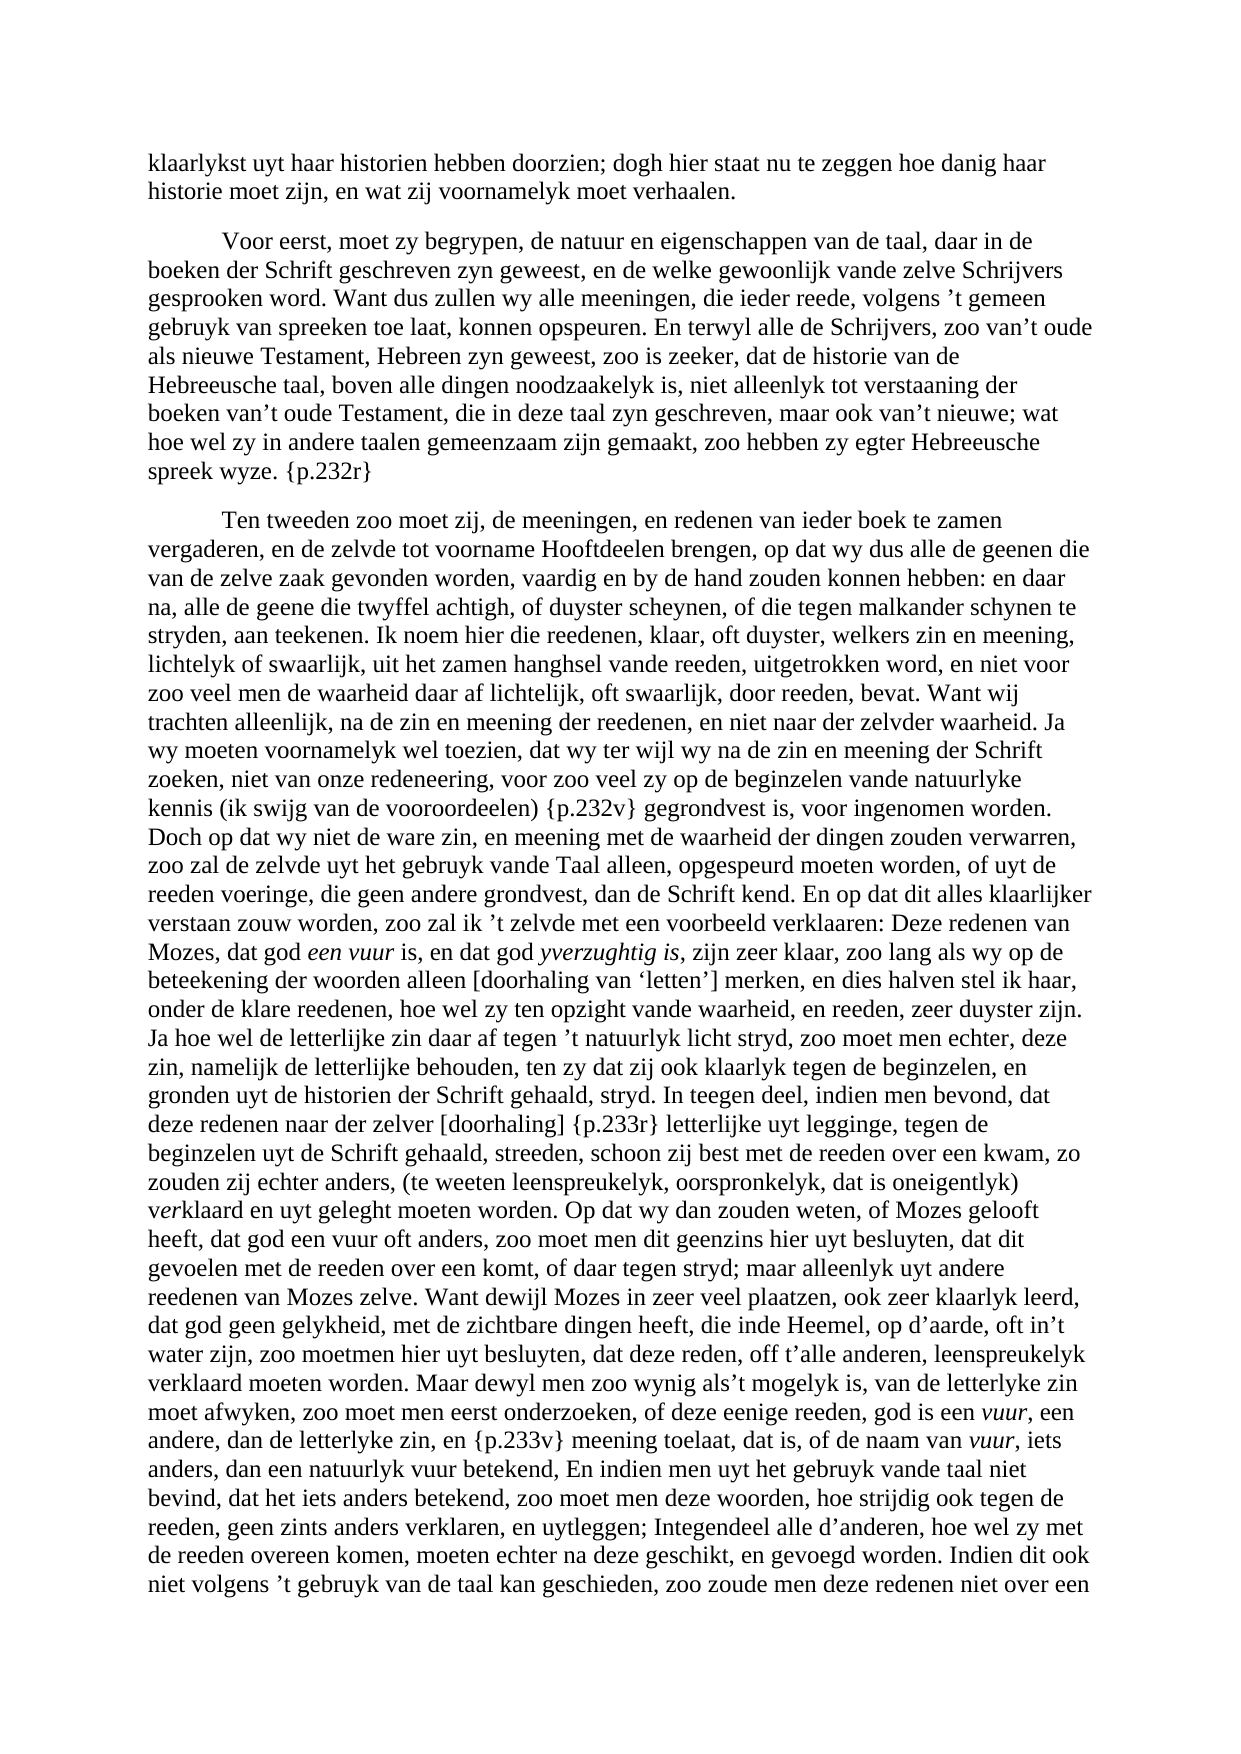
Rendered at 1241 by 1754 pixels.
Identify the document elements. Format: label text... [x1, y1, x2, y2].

text Voor eerst, moet zy begrypen, de natuur en eigenschappen van de taal, daar in de boeken der Schrift geschreven zyn geweest, en de welke gewoonlijk vande zelve Schrijvers gesprooken word. Want dus zullen wy alle meeningen, die ieder reede, volgens ’t gemeen gebruyk van spreeken toe laat, konnen opspeuren. En terwyl alle de Schrijvers, zoo van’t oude als nieuwe Testament, Hebreen zyn geweest, zoo is zeeker, dat de historie van de Hebreeusche taal, boven alle dingen noodzaakelyk is, niet alleenlyk tot verstaaning der boeken van’t oude Testament, die in deze taal zyn geschreven, maar ook van’t nieuwe; wat hoe wel zy in andere taalen gemeenzaam zijn gemaakt, zoo hebben zy egter Hebreeusche spreek wyze. {p.232r} [148, 226, 1093, 485]
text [148, 506, 1093, 1598]
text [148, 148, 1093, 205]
